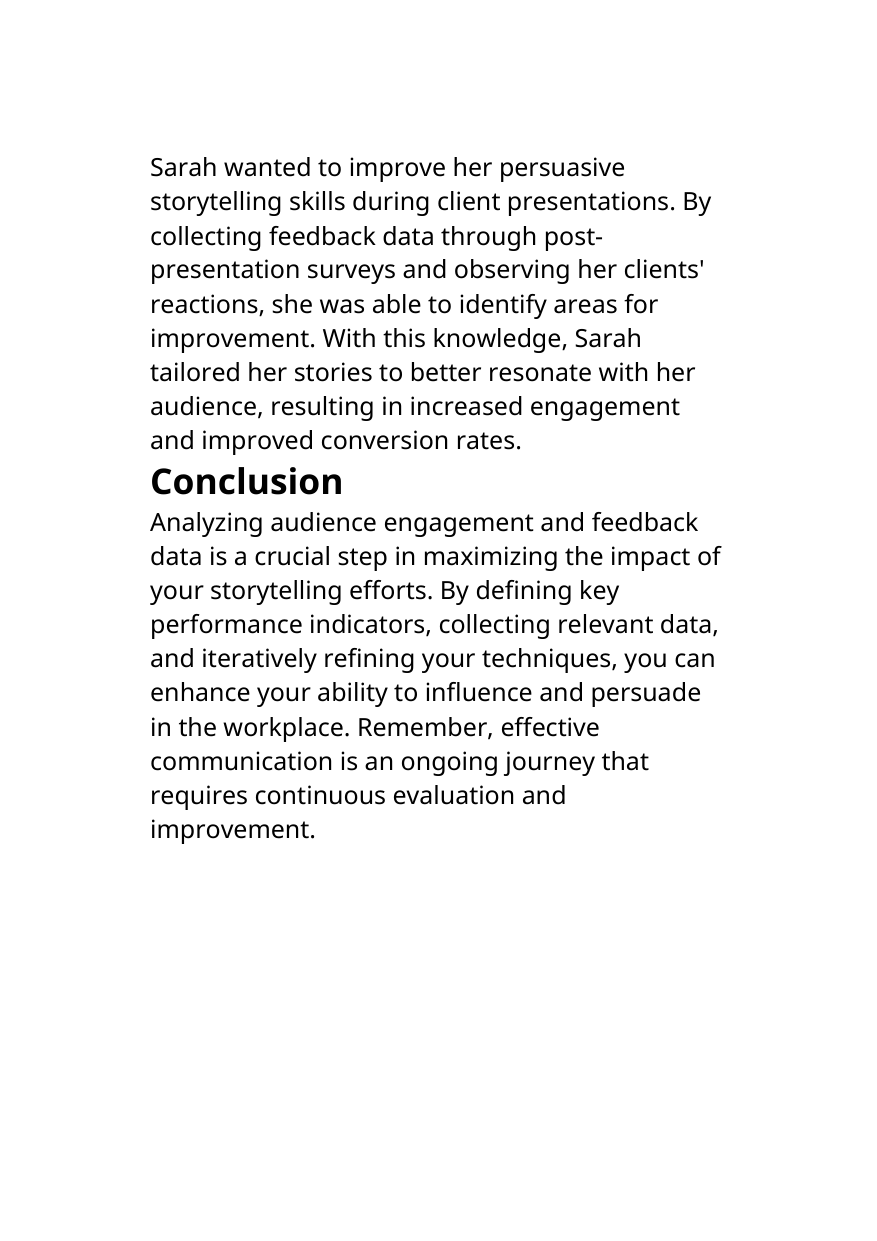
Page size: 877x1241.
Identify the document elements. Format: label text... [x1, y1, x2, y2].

subtitle Conclusion [150, 457, 727, 505]
text Analyzing audience engagement and feedback data is a crucial step in maximizing the impact of your storytelling efforts. By defining key performance indicators, collecting relevant data, and iteratively refining your techniques, you can enhance your ability to influence and persuade in the workplace. Remember, effective communication is an ongoing journey that requires continuous evaluation and improvement. [150, 505, 727, 845]
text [150, 150, 727, 457]
